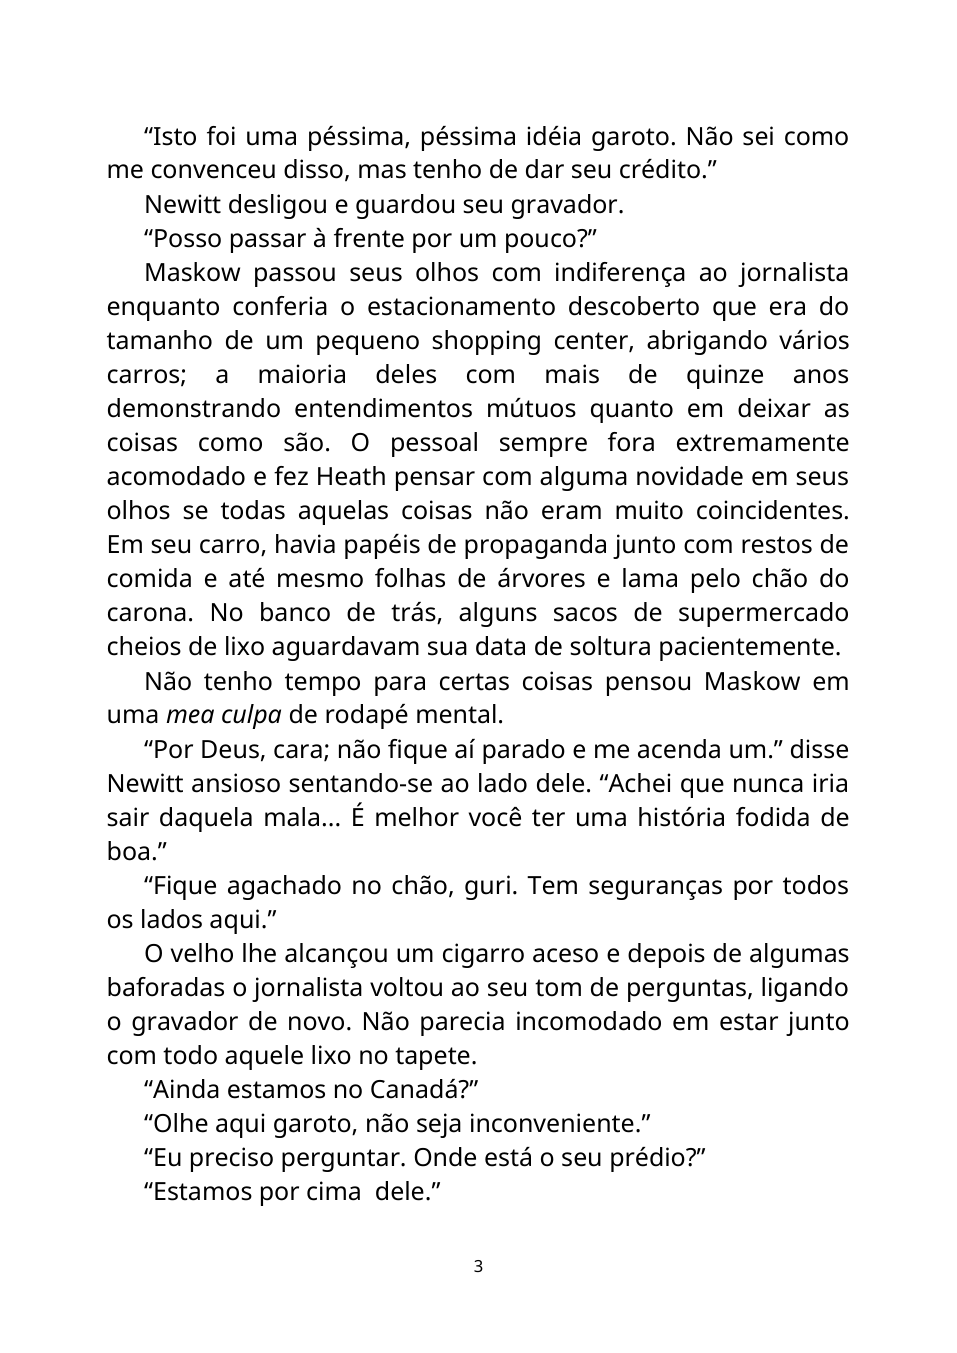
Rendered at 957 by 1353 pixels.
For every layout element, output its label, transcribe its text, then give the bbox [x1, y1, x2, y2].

text Não tenho tempo para certas coisas pensou Maskow em uma mea culpa de rodapé mental. [106, 663, 850, 731]
text “Estamos por cima dele.” [106, 1174, 850, 1208]
text O velho lhe alcançou um cigarro aceso e depois de algumas baforadas o jornalista voltou ao seu tom de perguntas, ligando o gravador de novo. Não parecia incomodado em estar junto com todo aquele lixo no tapete. [106, 936, 850, 1072]
text “Por Deus, cara; não fique aí parado e me acenda um.” disse Newitt ansioso sentando-se ao lado dele. “Achei que nunca iria sair daquela mala... É melhor você ter uma história fodida de boa.” [106, 731, 850, 867]
text “Posso passar à frente por um pouco?” [106, 220, 850, 254]
text “Eu preciso perguntar. Onde está o seu prédio?” [106, 1140, 850, 1174]
text “Ainda estamos no Canadá?” [106, 1072, 850, 1106]
text Maskow passou seus olhos com indiferença ao jornalista enquanto conferia o estacionamento descoberto que era do tamanho de um pequeno shopping center, abrigando vários carros; a maioria deles com mais de quinze anos demonstrando entendimentos mútuos quanto em deixar as coisas como são. O pessoal sempre fora extremamente acomodado e fez Heath pensar com alguma novidade em seus olhos se todas aquelas coisas não eram muito coincidentes. Em seu carro, havia papéis de propaganda junto com restos de comida e até mesmo folhas de árvores e lama pelo chão do carona. No banco de trás, alguns sacos de supermercado cheios de lixo aguardavam sua data de soltura pacientemente. [106, 254, 850, 663]
text “Isto foi uma péssima, péssima idéia garoto. Não sei como me convenceu disso, mas tenho de dar seu crédito.” [106, 118, 850, 186]
text “Fique agachado no chão, guri. Tem seguranças por todos os lados aqui.” [106, 867, 850, 936]
text Newitt desligou e guardou seu gravador. [106, 186, 850, 220]
text “Olhe aqui garoto, não seja inconveniente.” [106, 1106, 850, 1140]
